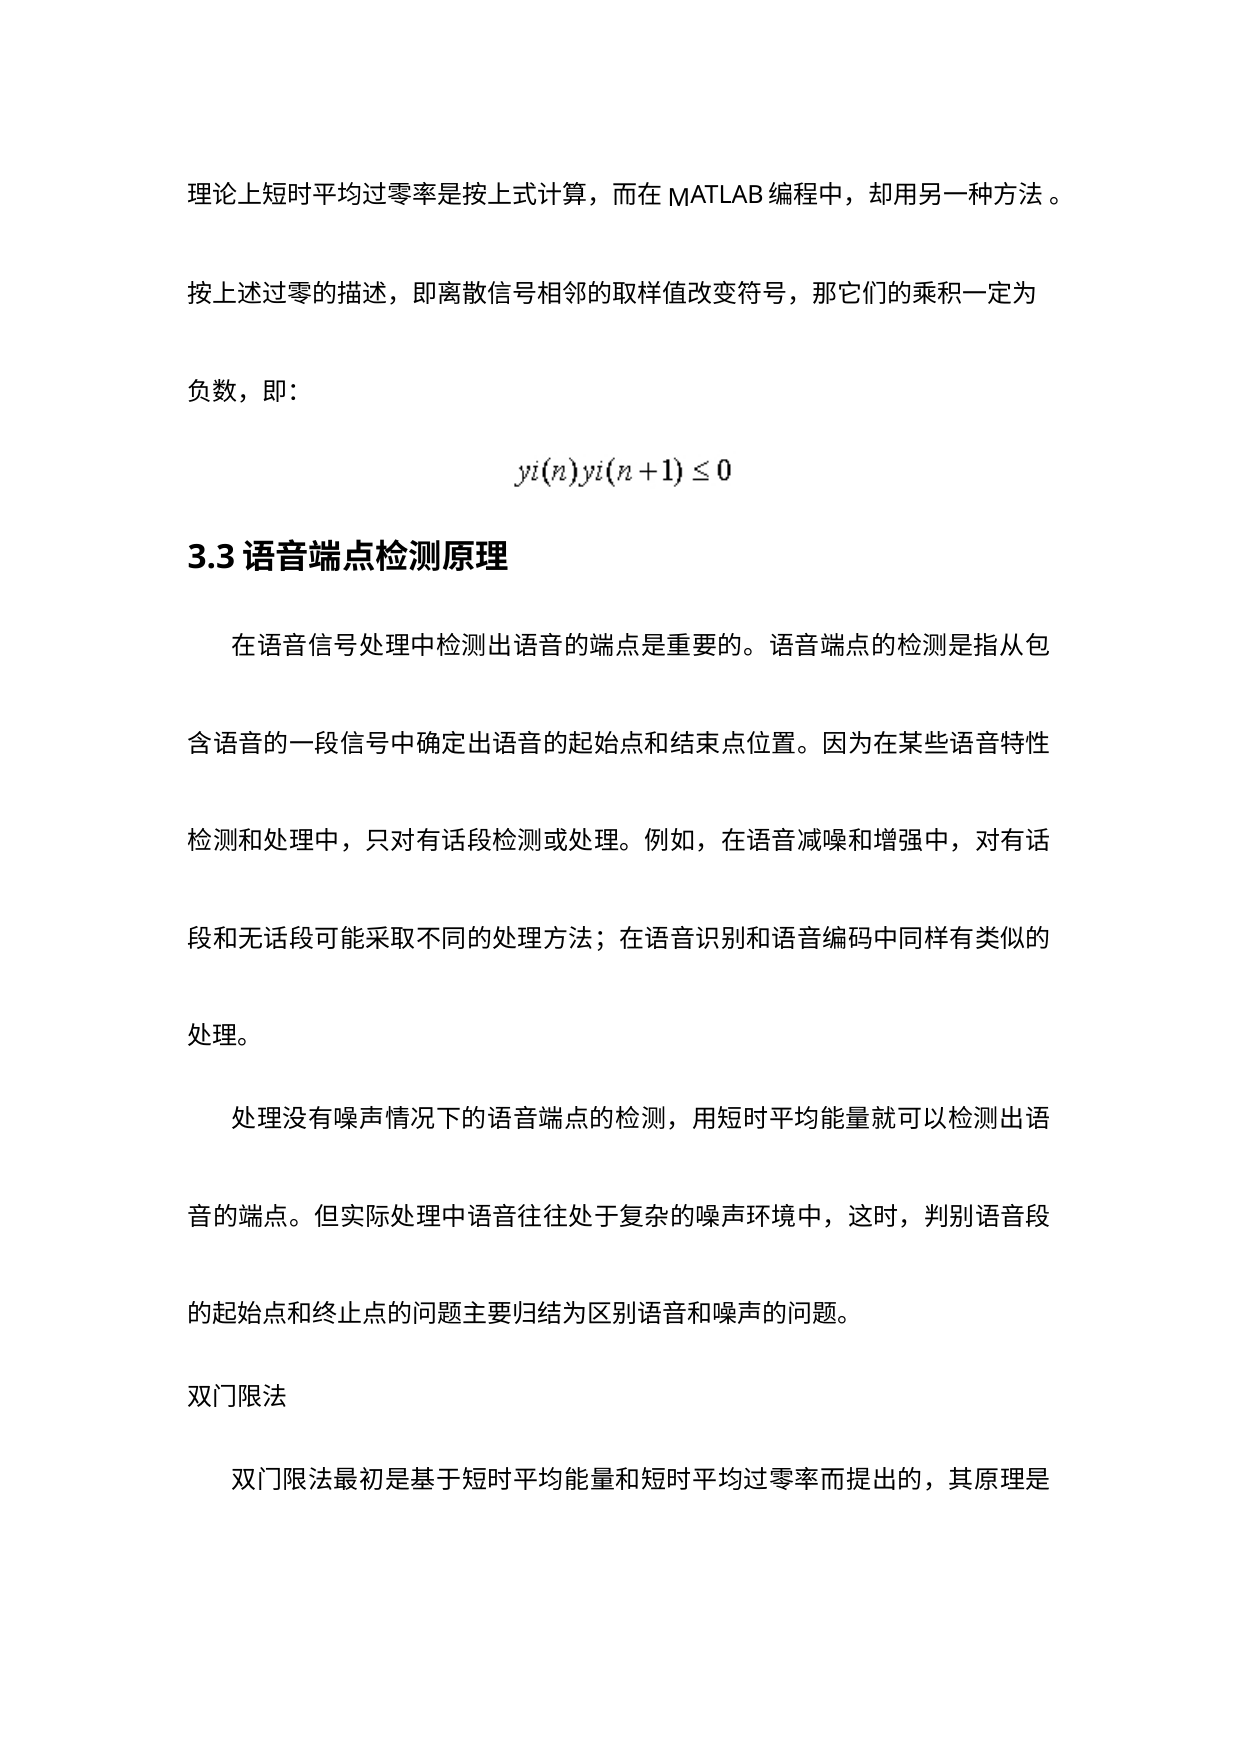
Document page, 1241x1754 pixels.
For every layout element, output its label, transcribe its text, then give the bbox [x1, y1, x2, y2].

text 双门限法 [187, 1362, 1053, 1427]
text 在语音信号处理中检测出语音的端点是重要的。语音端点的检测是指从包含语音的一段信号中确定出语音的起始点和结束点位置。因为在某些语音特性检测和处理中，只对有话段检测或处理。例如，在语音减噪和增强中，对有话段和无话段可能采取不同的处理方法；在语音识别和语音编码中同样有类似的处理。 [187, 611, 1053, 1066]
text 处理没有噪声情况下的语音端点的检测，用短时平均能量就可以检测出语音的端点。但实际处理中语音往往处于复杂的噪声环境中，这时，判别语音段的起始点和终止点的问题主要归结为区别语音和噪声的问题。 [187, 1084, 1053, 1344]
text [187, 1446, 1053, 1511]
picture [510, 450, 737, 495]
subtitle 3.3语音端点检测原理 [187, 522, 1053, 587]
text 理论上短时平均过零率是按上式计算，而在MATLAB编程中，却用另一种方法 。按上述过零的描述，即离散信号相邻的取样值改变符号，那它们的乘积一定为负数，即： [187, 162, 1053, 422]
